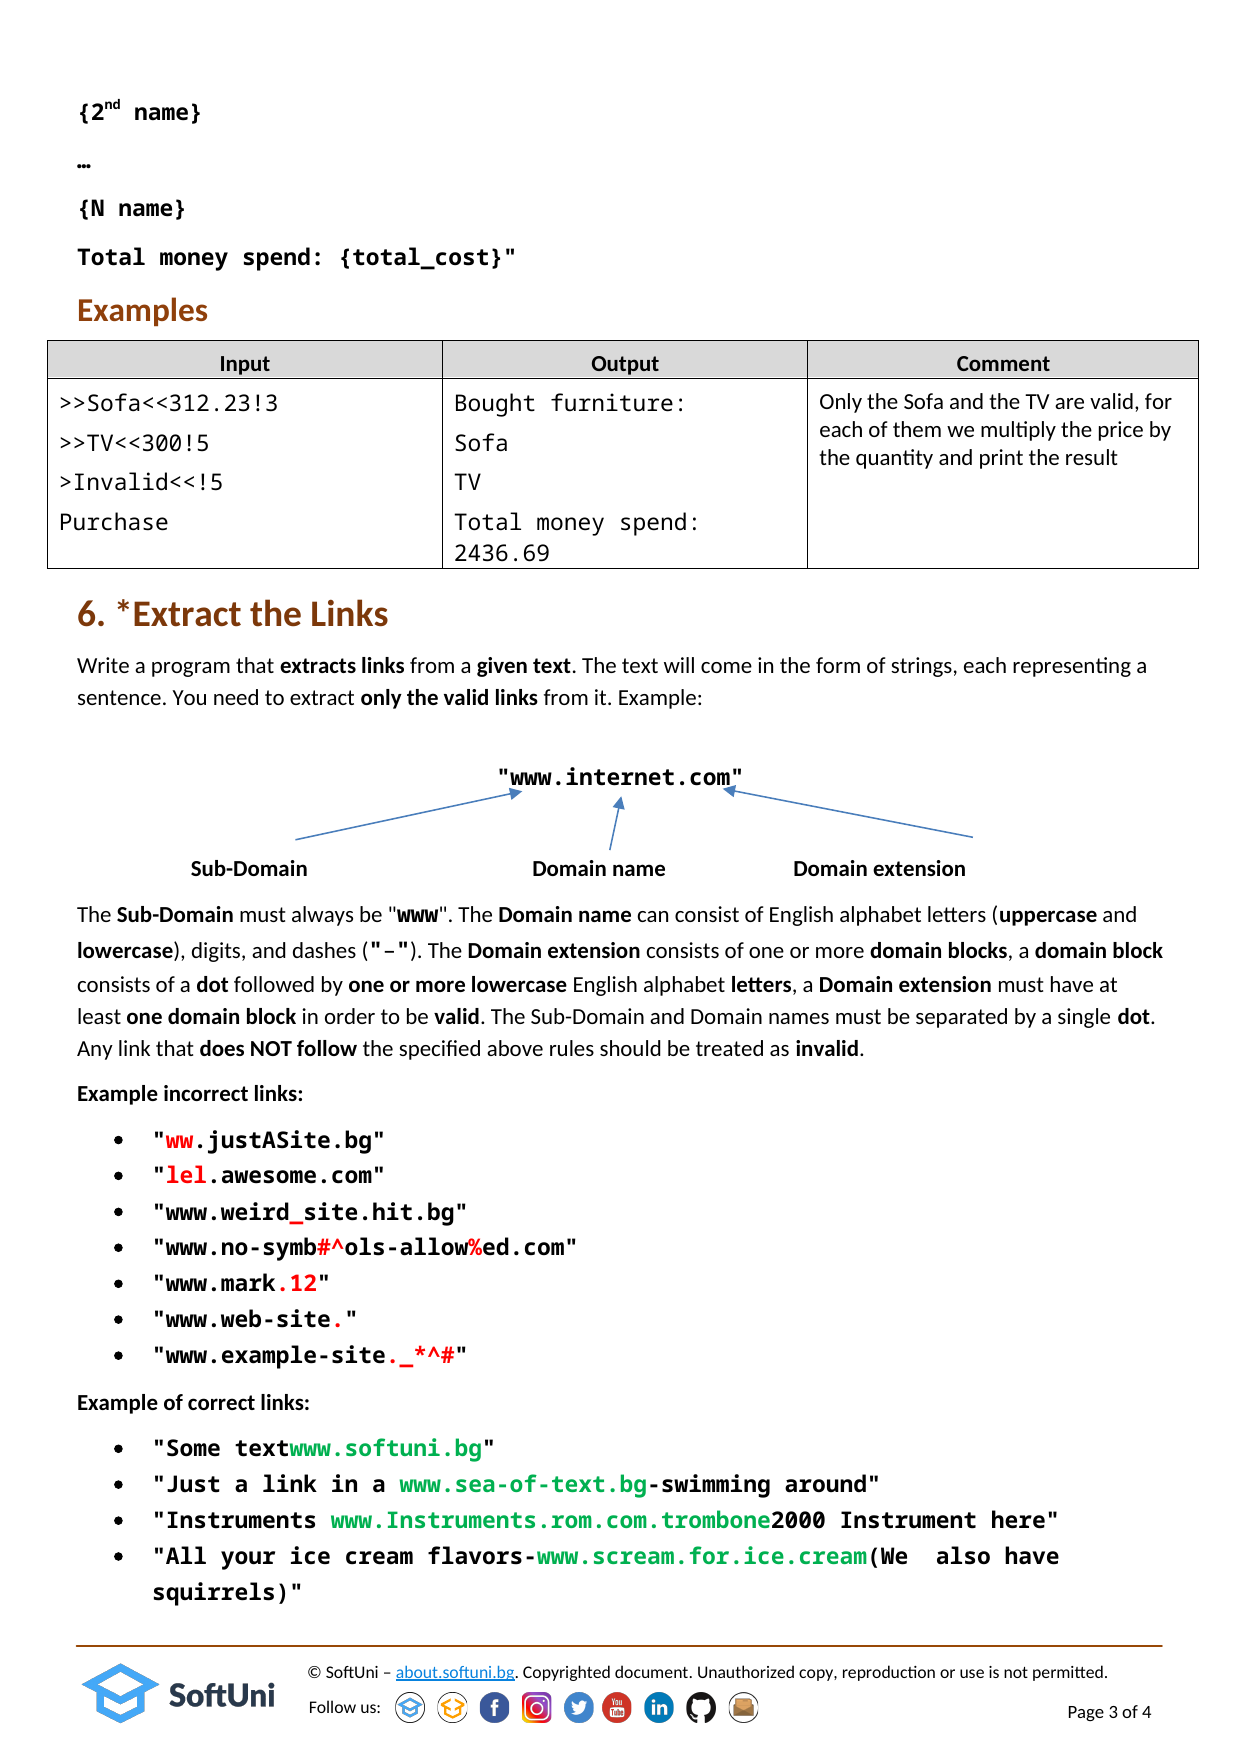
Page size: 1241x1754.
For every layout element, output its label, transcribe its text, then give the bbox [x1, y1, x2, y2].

text {N name} [77, 192, 1163, 223]
subtitle Examples [77, 289, 1163, 330]
picture [395, 1692, 425, 1723]
table_header Input [48, 341, 442, 377]
picture [665, 1692, 674, 1701]
table_cell >>Sofa<<312.23!3 >>TV<<300!5 >Invalid<<!5 Purchase [48, 379, 442, 568]
subtitle *Extract the Links [77, 590, 1163, 636]
table_cell Only the Sofa and the TV are valid, for each of them we multiply the price by the quantity and print the result [808, 379, 1198, 568]
list "lel.awesome.com" [114, 1159, 1163, 1191]
picture [479, 1692, 510, 1723]
picture [658, 1705, 667, 1714]
text Total money spend: {total_cost}" [77, 241, 1163, 272]
picture [564, 1692, 594, 1723]
list "Instruments www.Instruments.rom.com.trombone2000 Instrument here" [114, 1504, 1163, 1535]
list "www.mark.12" [114, 1267, 1163, 1298]
list "All your ice cream flavors-www.scream.for.ice.cream(We also have squirrels)" [114, 1540, 1163, 1607]
picture [644, 1714, 653, 1723]
picture [602, 1692, 632, 1723]
text The Sub-Domain must always be "www". The Domain name can consist of English alphabet letters (uppercase and lowercase), digits, and dashes ("–"). The Domain extension consists of one or more domain blocks, a domain block consists of a dot followed by one or more lowercase English alphabet letters, a Domain extension must have at least one domain block in order to be valid. The Sub-Domain and Domain names must be separated by a single dot. Any link that does NOT follow the specified above rules should be treated as invalid. [77, 898, 1163, 1062]
text {2nd name} [77, 95, 1163, 127]
list "ww.justASite.bg" [114, 1123, 1163, 1155]
table_header Output [443, 341, 807, 377]
picture [437, 1692, 468, 1723]
list "Some textwww.softuni.bg" [114, 1432, 1163, 1463]
picture [522, 1692, 552, 1723]
text … [77, 144, 1163, 175]
text Sub-Domain Domain name Domain extension [77, 854, 1163, 882]
list "www.example-site._*^#" [114, 1339, 1163, 1370]
list "www.no-symb#^ols-allow%ed.com" [114, 1231, 1163, 1263]
table_cell Bought furniture: Sofa TV Total money spend: 2436.69 [443, 379, 807, 568]
list "www.weird_site.hit.bg" [114, 1195, 1163, 1227]
text Example of correct links: [77, 1388, 1163, 1416]
text Example incorrect links: [77, 1079, 1163, 1107]
list "www.web-site." [114, 1303, 1163, 1334]
picture [665, 1714, 674, 1723]
text "www.internet.com" [77, 728, 1163, 792]
list "Just a link in a www.sea-of-text.bg-swimming around" [114, 1468, 1163, 1499]
picture [75, 1658, 281, 1729]
picture [728, 1692, 759, 1723]
text Write a program that extracts links from a given text. The text will come in the form of strings, each representing a sentence. You need to extract only the valid links from it. Example: [77, 651, 1163, 711]
table_header Comment [808, 341, 1198, 377]
picture [644, 1692, 653, 1701]
picture [686, 1692, 716, 1723]
